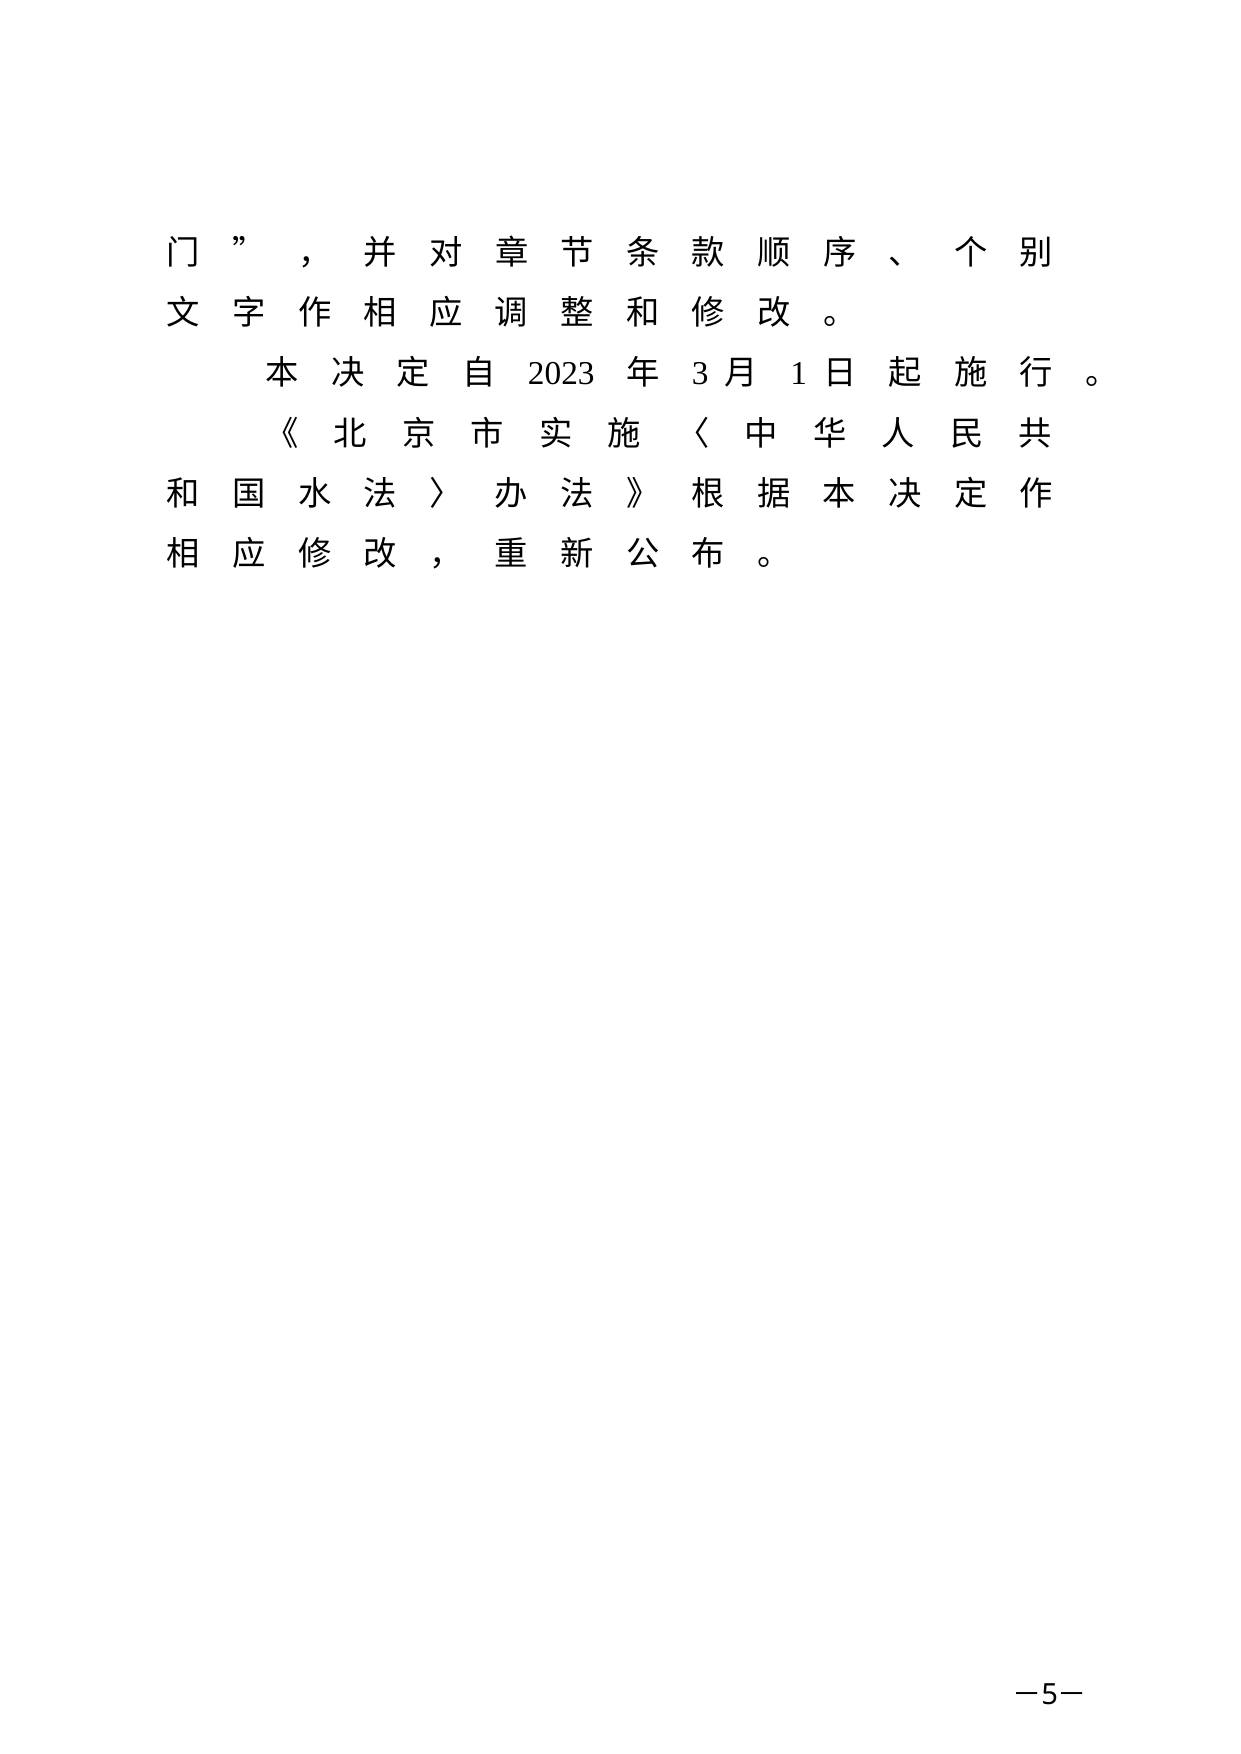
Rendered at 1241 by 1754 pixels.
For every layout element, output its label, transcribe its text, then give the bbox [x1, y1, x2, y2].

text 本决定自2023年3月1日起施行。 [167, 340, 1085, 400]
text 《北京市实施〈中华人民共和国水法〉办法》根据本决定作相应修改，重新公布。 [167, 400, 1085, 581]
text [167, 219, 1085, 340]
